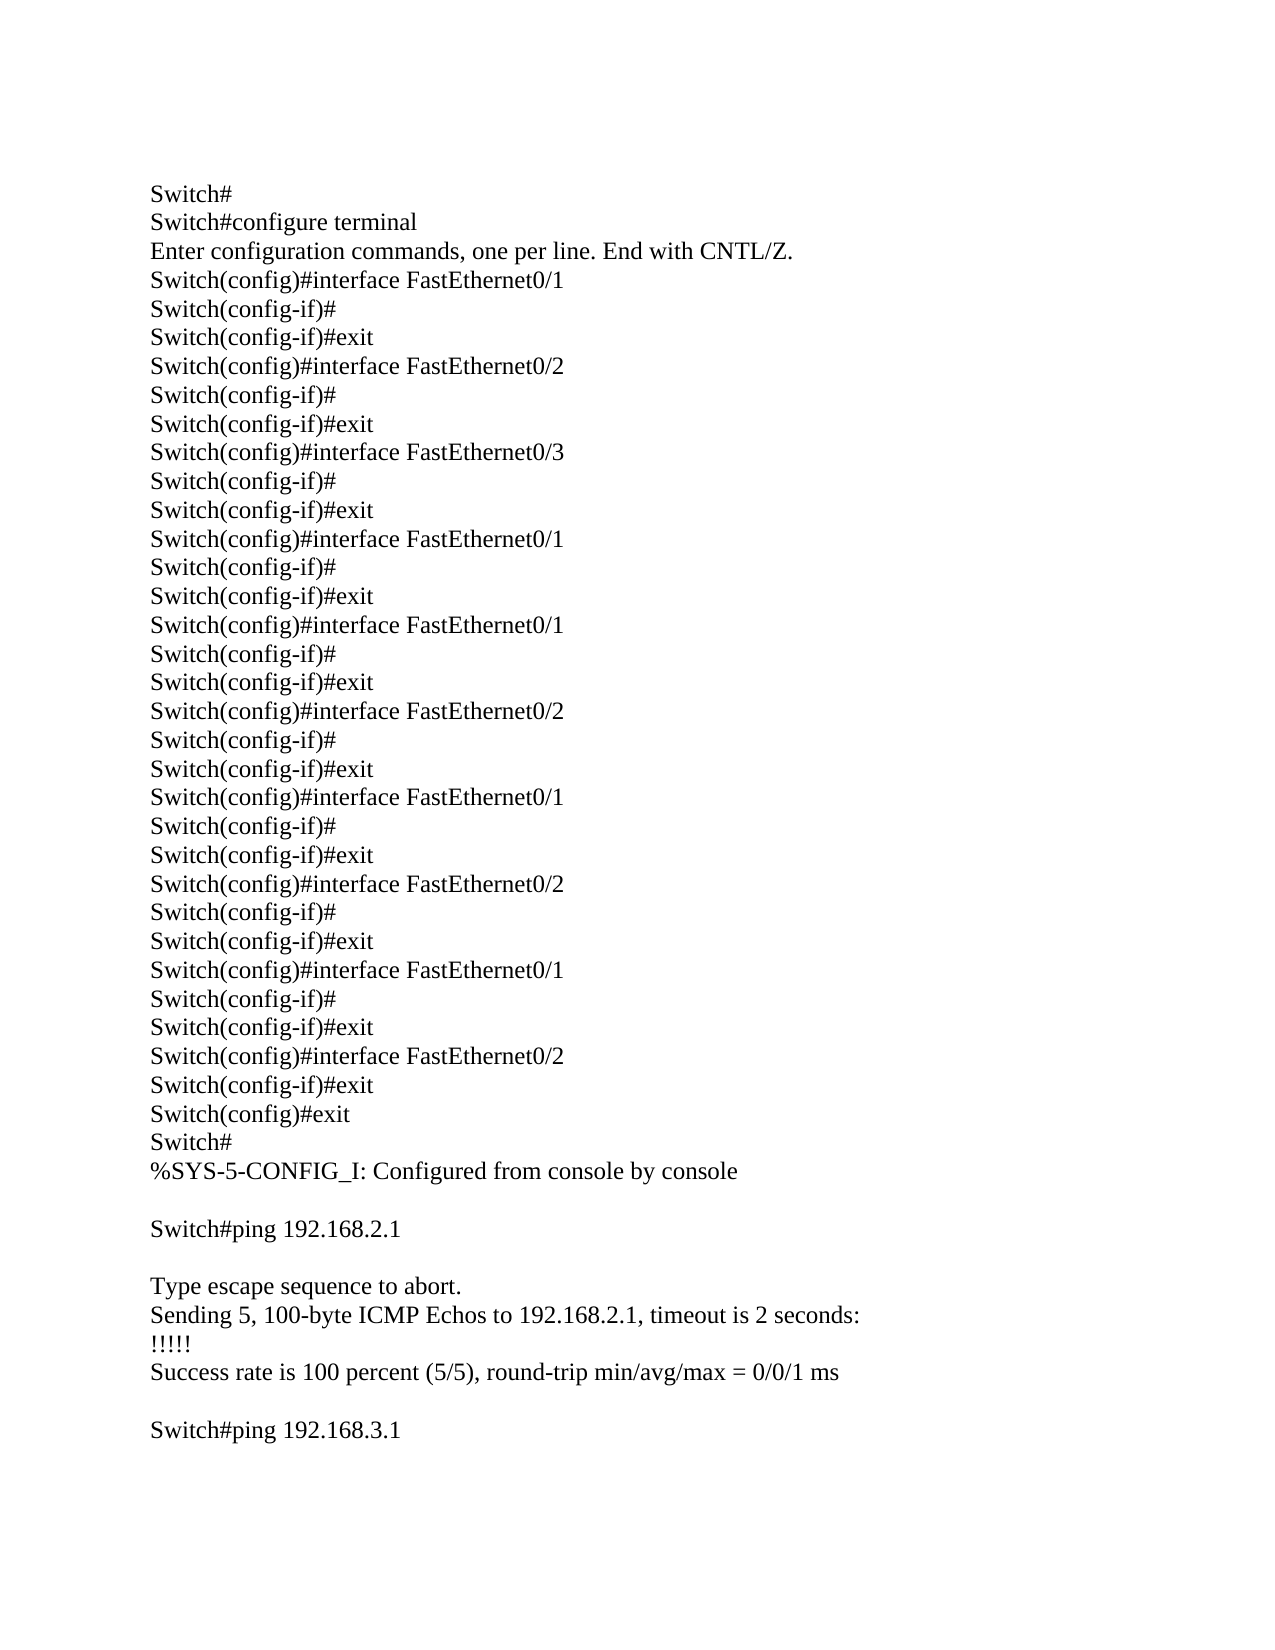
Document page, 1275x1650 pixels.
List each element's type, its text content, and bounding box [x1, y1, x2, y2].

text Switch(config-if)# [150, 552, 1125, 581]
text Switch#ping 192.168.3.1 [150, 1415, 1125, 1444]
text Switch(config)#interface FastEthernet0/1 [150, 955, 1125, 984]
text Switch(config-if)# [150, 811, 1125, 840]
text Enter configuration commands, one per line. End with CNTL/Z. [150, 236, 1125, 265]
text Switch(config-if)#exit [150, 581, 1125, 610]
text Type escape sequence to abort. [150, 1271, 1125, 1300]
text Switch# [150, 179, 1125, 207]
text Switch#configure terminal [150, 207, 1125, 236]
text Switch(config)#interface FastEthernet0/1 [150, 524, 1125, 552]
text Switch(config)#interface FastEthernet0/2 [150, 869, 1125, 897]
text Switch(config)#interface FastEthernet0/3 [150, 437, 1125, 466]
text Switch(config-if)#exit [150, 926, 1125, 955]
text Switch(config)#interface FastEthernet0/2 [150, 351, 1125, 380]
text Switch(config-if)#exit [150, 495, 1125, 524]
text !!!!! [150, 1329, 1125, 1357]
text Switch(config-if)#exit [150, 1012, 1125, 1041]
text Switch(config)#interface FastEthernet0/1 [150, 265, 1125, 294]
text Success rate is 100 percent (5/5), round-trip min/avg/max = 0/0/1 ms [150, 1357, 1125, 1386]
text Switch(config-if)#exit [150, 667, 1125, 696]
text Switch(config)#interface FastEthernet0/1 [150, 610, 1125, 639]
text Sending 5, 100-byte ICMP Echos to 192.168.2.1, timeout is 2 seconds: [150, 1300, 1125, 1329]
text %SYS-5-CONFIG_I: Configured from console by console [150, 1156, 1125, 1185]
text Switch# [150, 1127, 1125, 1156]
text Switch(config-if)#exit [150, 1070, 1125, 1099]
text Switch(config-if)# [150, 380, 1125, 409]
text Switch(config-if)# [150, 725, 1125, 754]
text Switch(config-if)#exit [150, 840, 1125, 869]
text Switch(config-if)# [150, 639, 1125, 667]
text Switch(config-if)# [150, 466, 1125, 495]
text Switch(config-if)# [150, 984, 1125, 1012]
text Switch(config-if)# [150, 294, 1125, 322]
text Switch(config)#exit [150, 1099, 1125, 1127]
text Switch(config-if)#exit [150, 322, 1125, 351]
text Switch(config-if)#exit [150, 754, 1125, 782]
text Switch(config)#interface FastEthernet0/1 [150, 782, 1125, 811]
text Switch(config-if)# [150, 897, 1125, 926]
text Switch(config)#interface FastEthernet0/2 [150, 696, 1125, 725]
text Switch#ping 192.168.2.1 [150, 1214, 1125, 1242]
text Switch(config-if)#exit [150, 409, 1125, 437]
text Switch(config)#interface FastEthernet0/2 [150, 1041, 1125, 1070]
